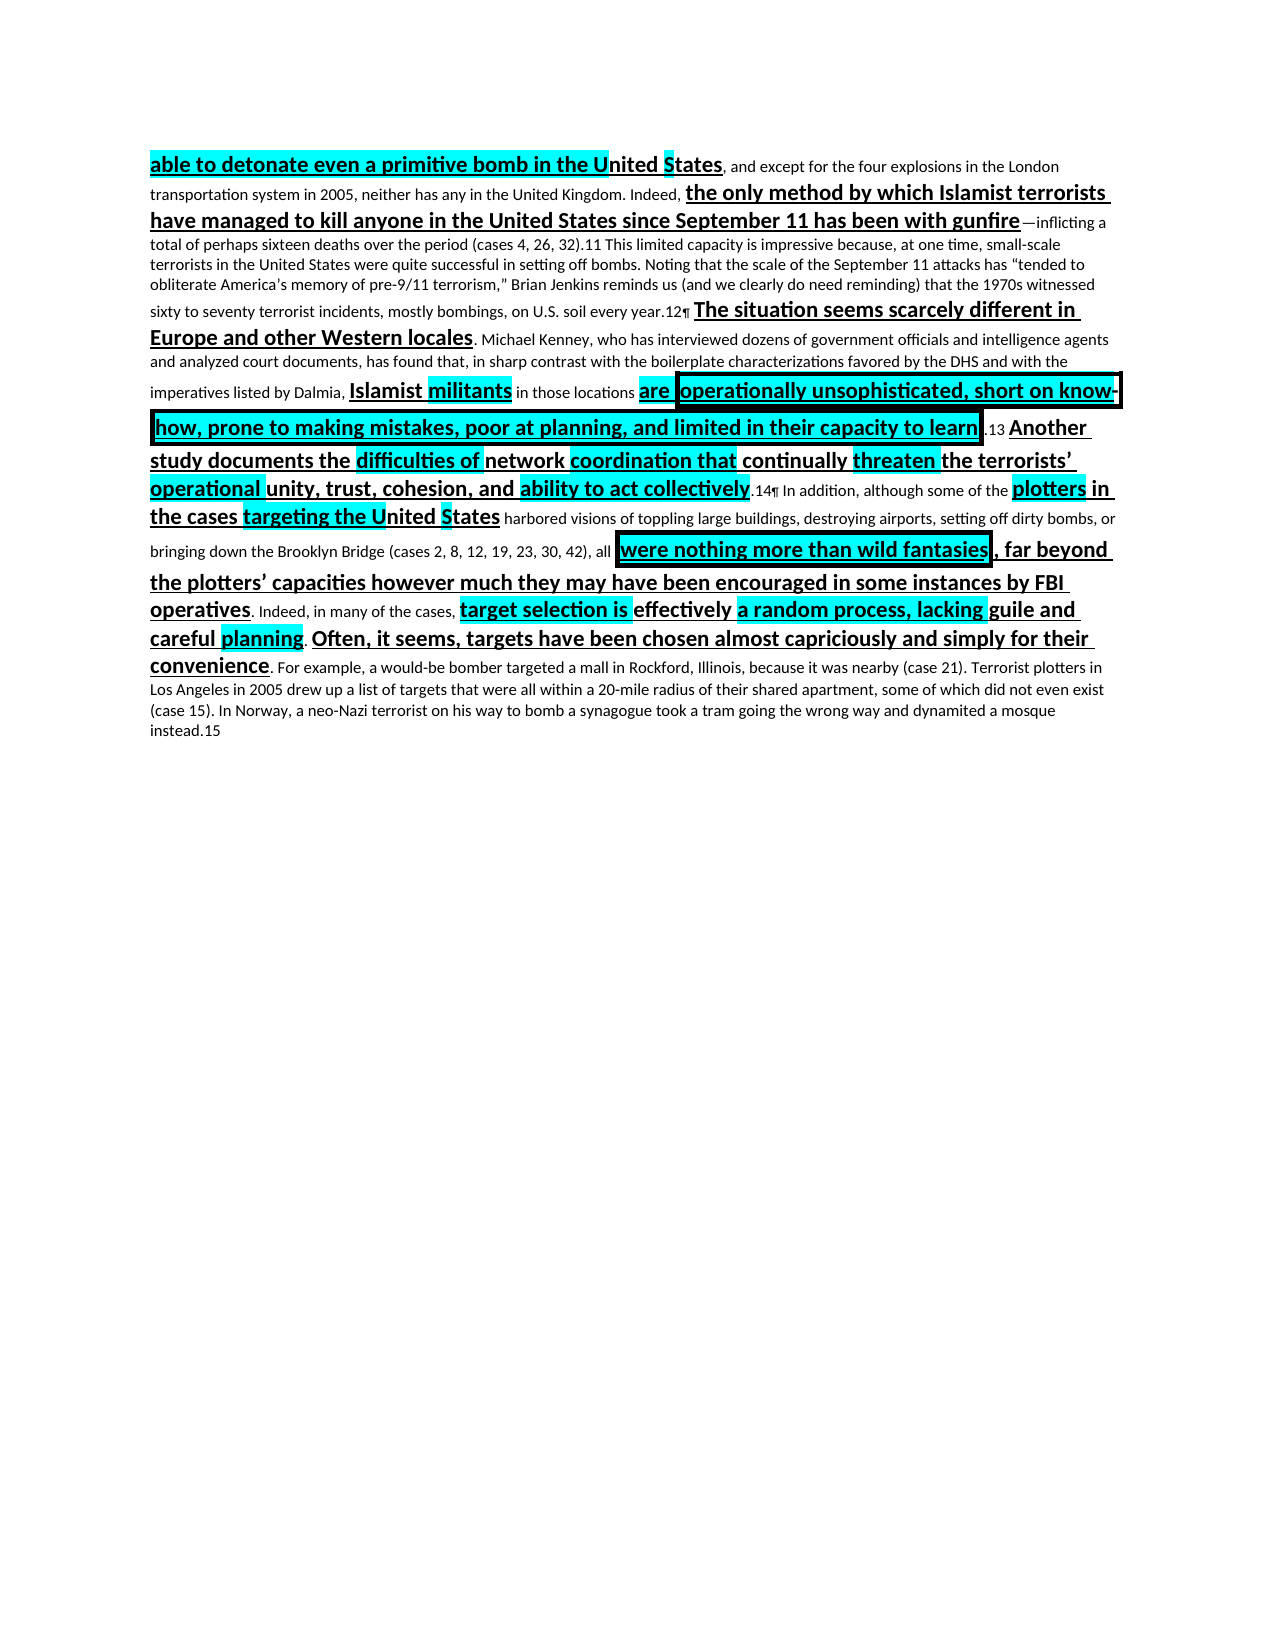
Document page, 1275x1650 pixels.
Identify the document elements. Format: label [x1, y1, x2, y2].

text [150, 150, 1125, 741]
